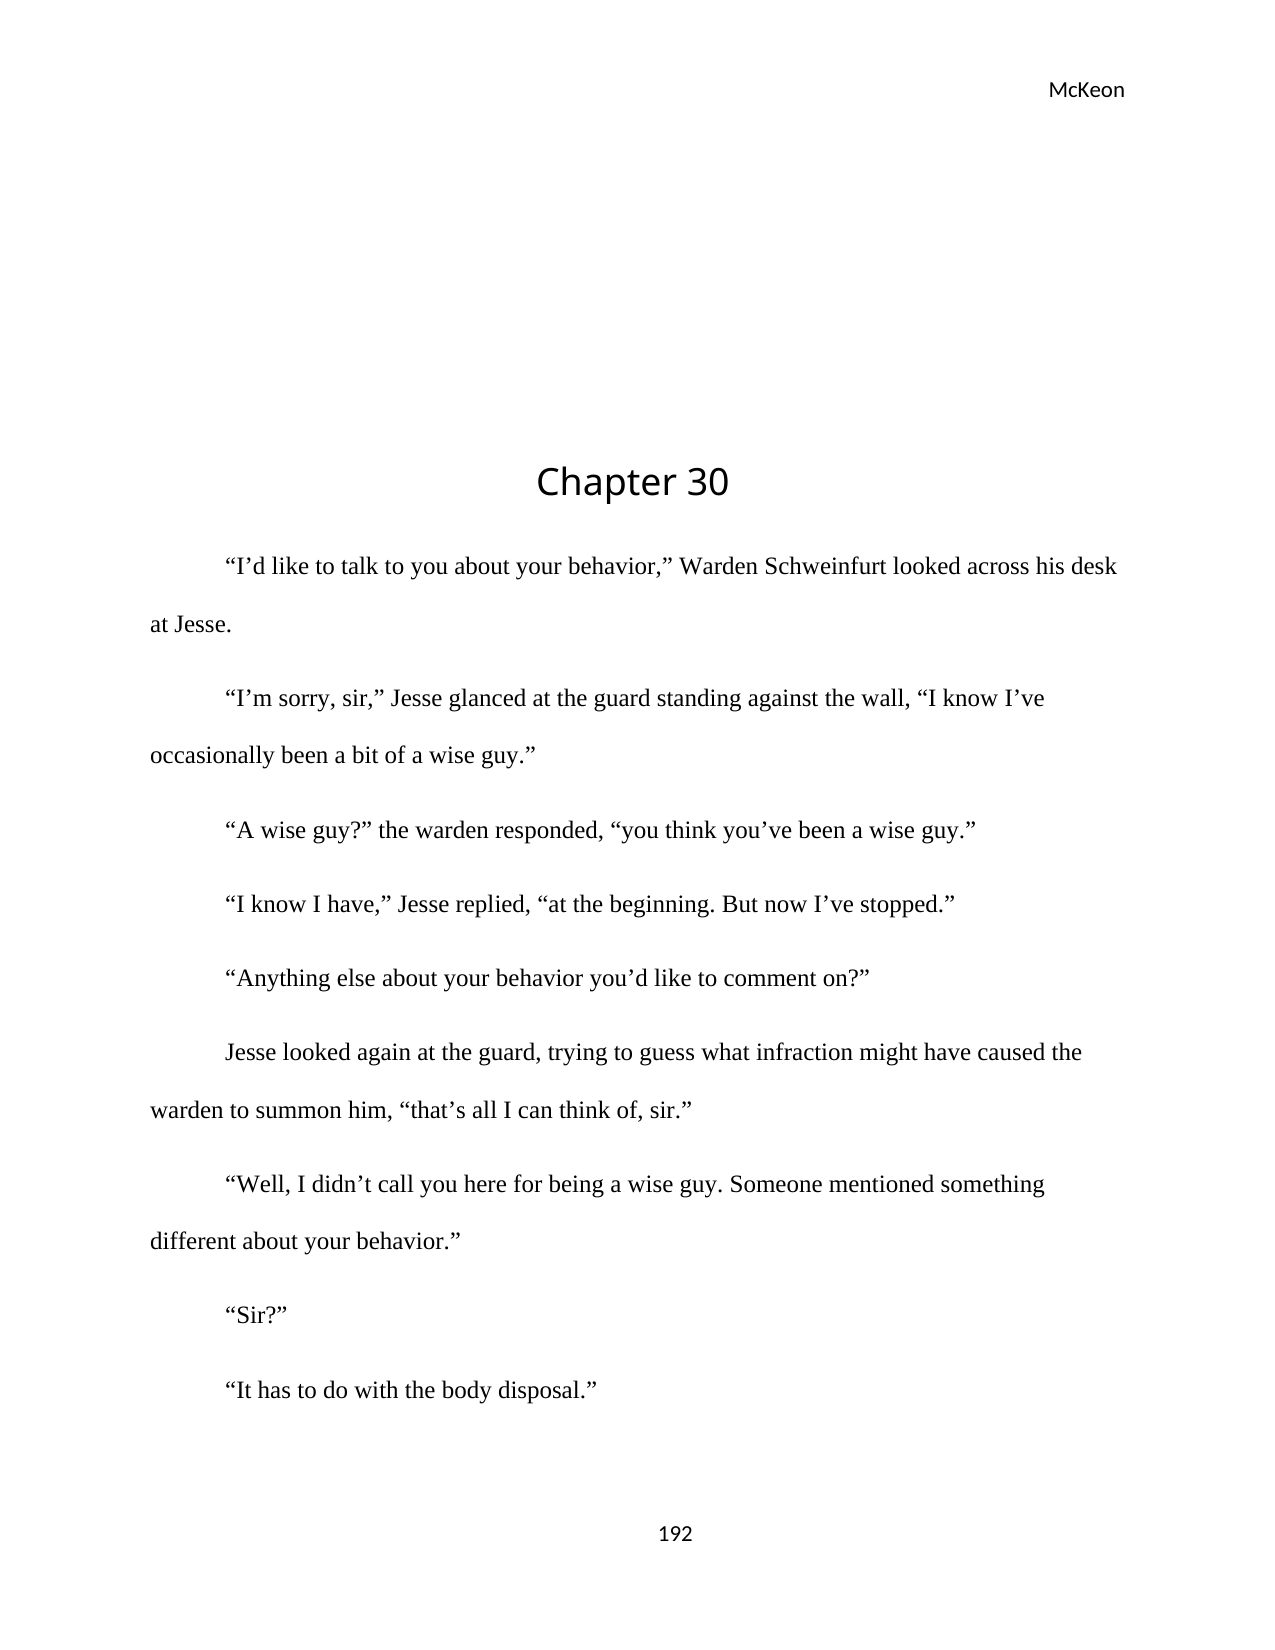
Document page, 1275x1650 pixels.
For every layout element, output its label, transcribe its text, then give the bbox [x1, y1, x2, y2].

text “I know I have,” Jesse replied, “at the beginning. But now I’ve stopped.” [150, 889, 1125, 918]
text “It has to do with the body disposal.” [150, 1375, 1125, 1403]
text “I’m sorry, sir,” Jesse glanced at the guard standing against the wall, “I know I’ve occasionally been a bit of a wise guy.” [150, 683, 1125, 769]
text “Well, I didn’t call you here for being a wise guy. Someone mentioned something different about your behavior.” [150, 1169, 1125, 1255]
text “Anything else about your behavior you’d like to comment on?” [150, 963, 1125, 992]
text “A wise guy?” the warden responded, “you think you’ve been a wise guy.” [150, 815, 1125, 843]
text “Sir?” [150, 1301, 1125, 1329]
text “I’d like to talk to you about your behavior,” Warden Schweinfurt looked across his desk at Jesse. [150, 551, 1125, 638]
text Jesse looked again at the guard, trying to guess what infraction might have caused the warden to summon him, “that’s all I can think of, sir.” [150, 1037, 1125, 1123]
